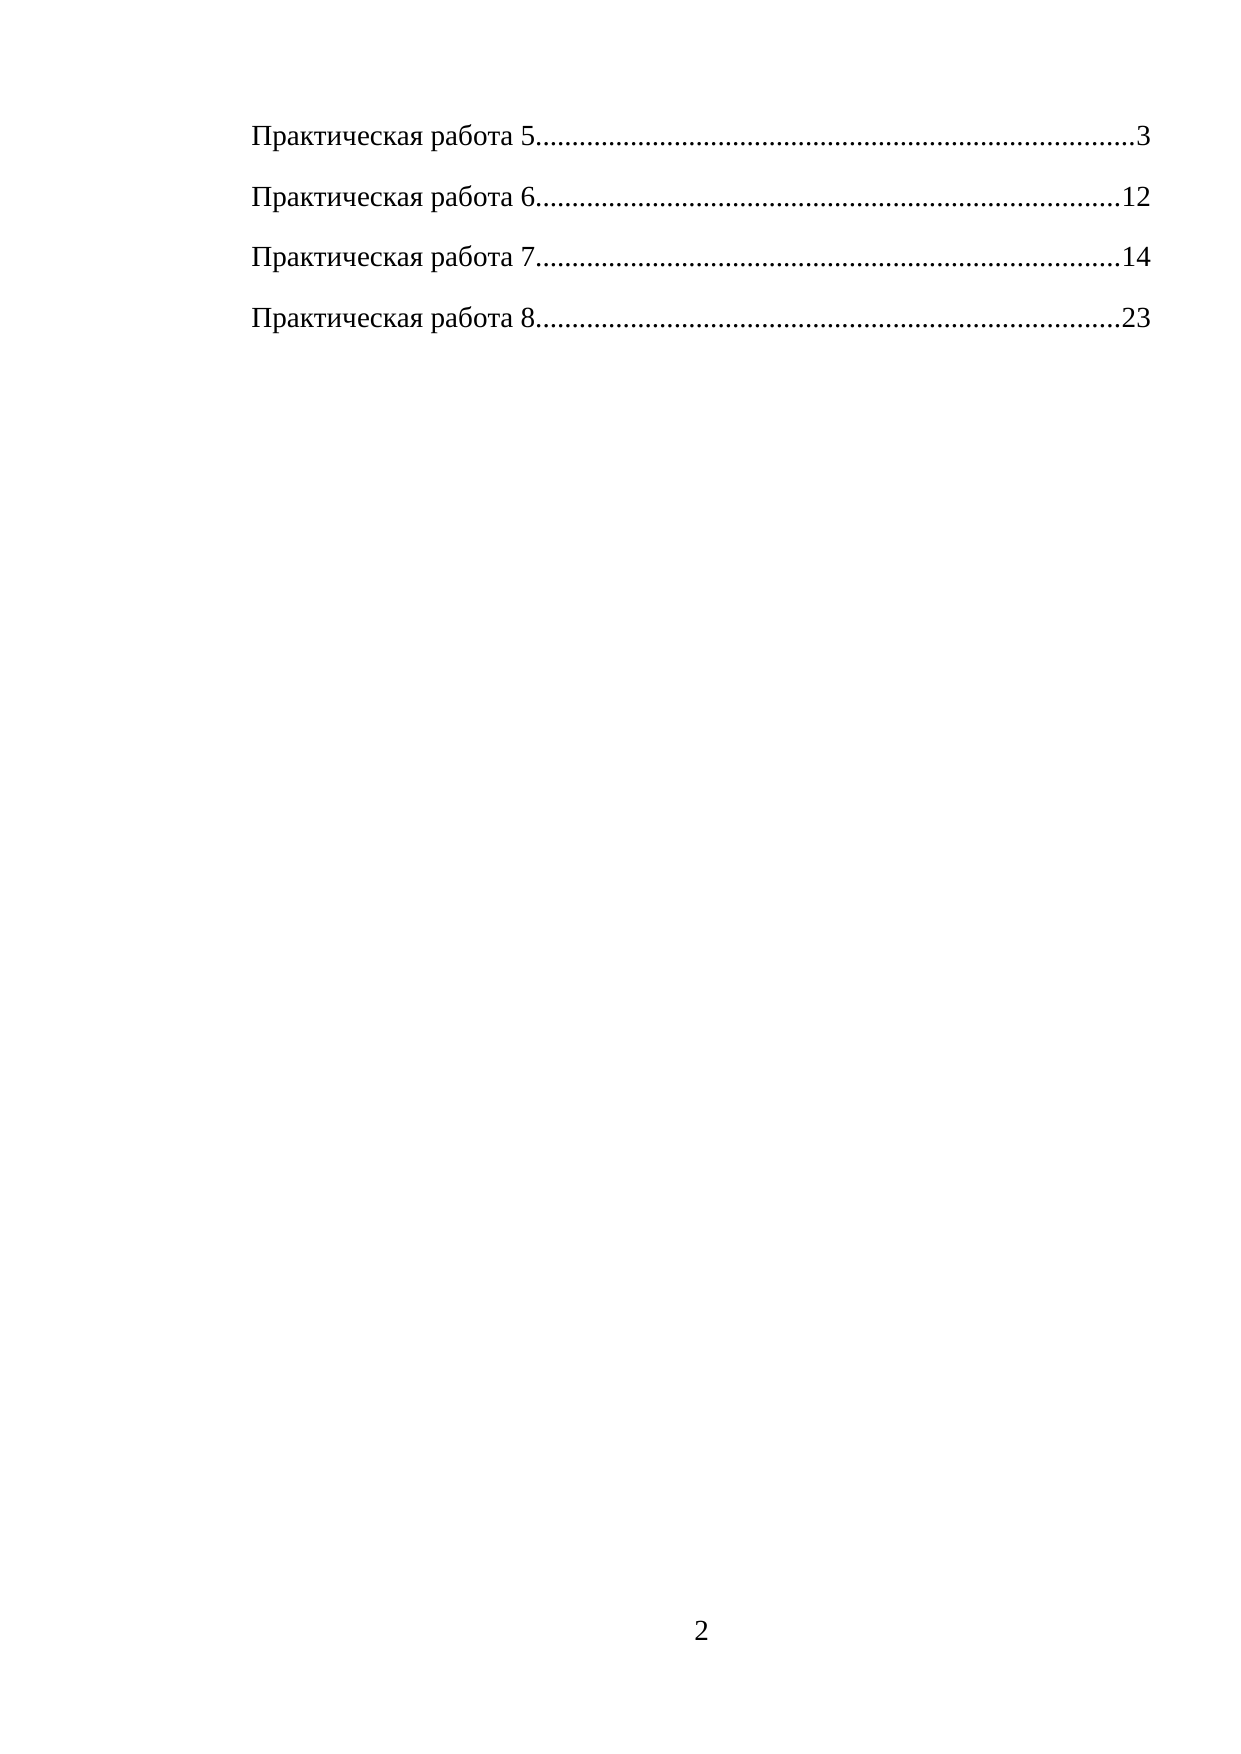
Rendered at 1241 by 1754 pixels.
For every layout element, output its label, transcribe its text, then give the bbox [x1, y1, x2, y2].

text Практическая работа 5 3 [177, 118, 1152, 152]
text Практическая работа 6 12 [177, 179, 1152, 212]
text Практическая работа 8 23 [177, 300, 1152, 334]
text Практическая работа 7 14 [177, 239, 1152, 273]
